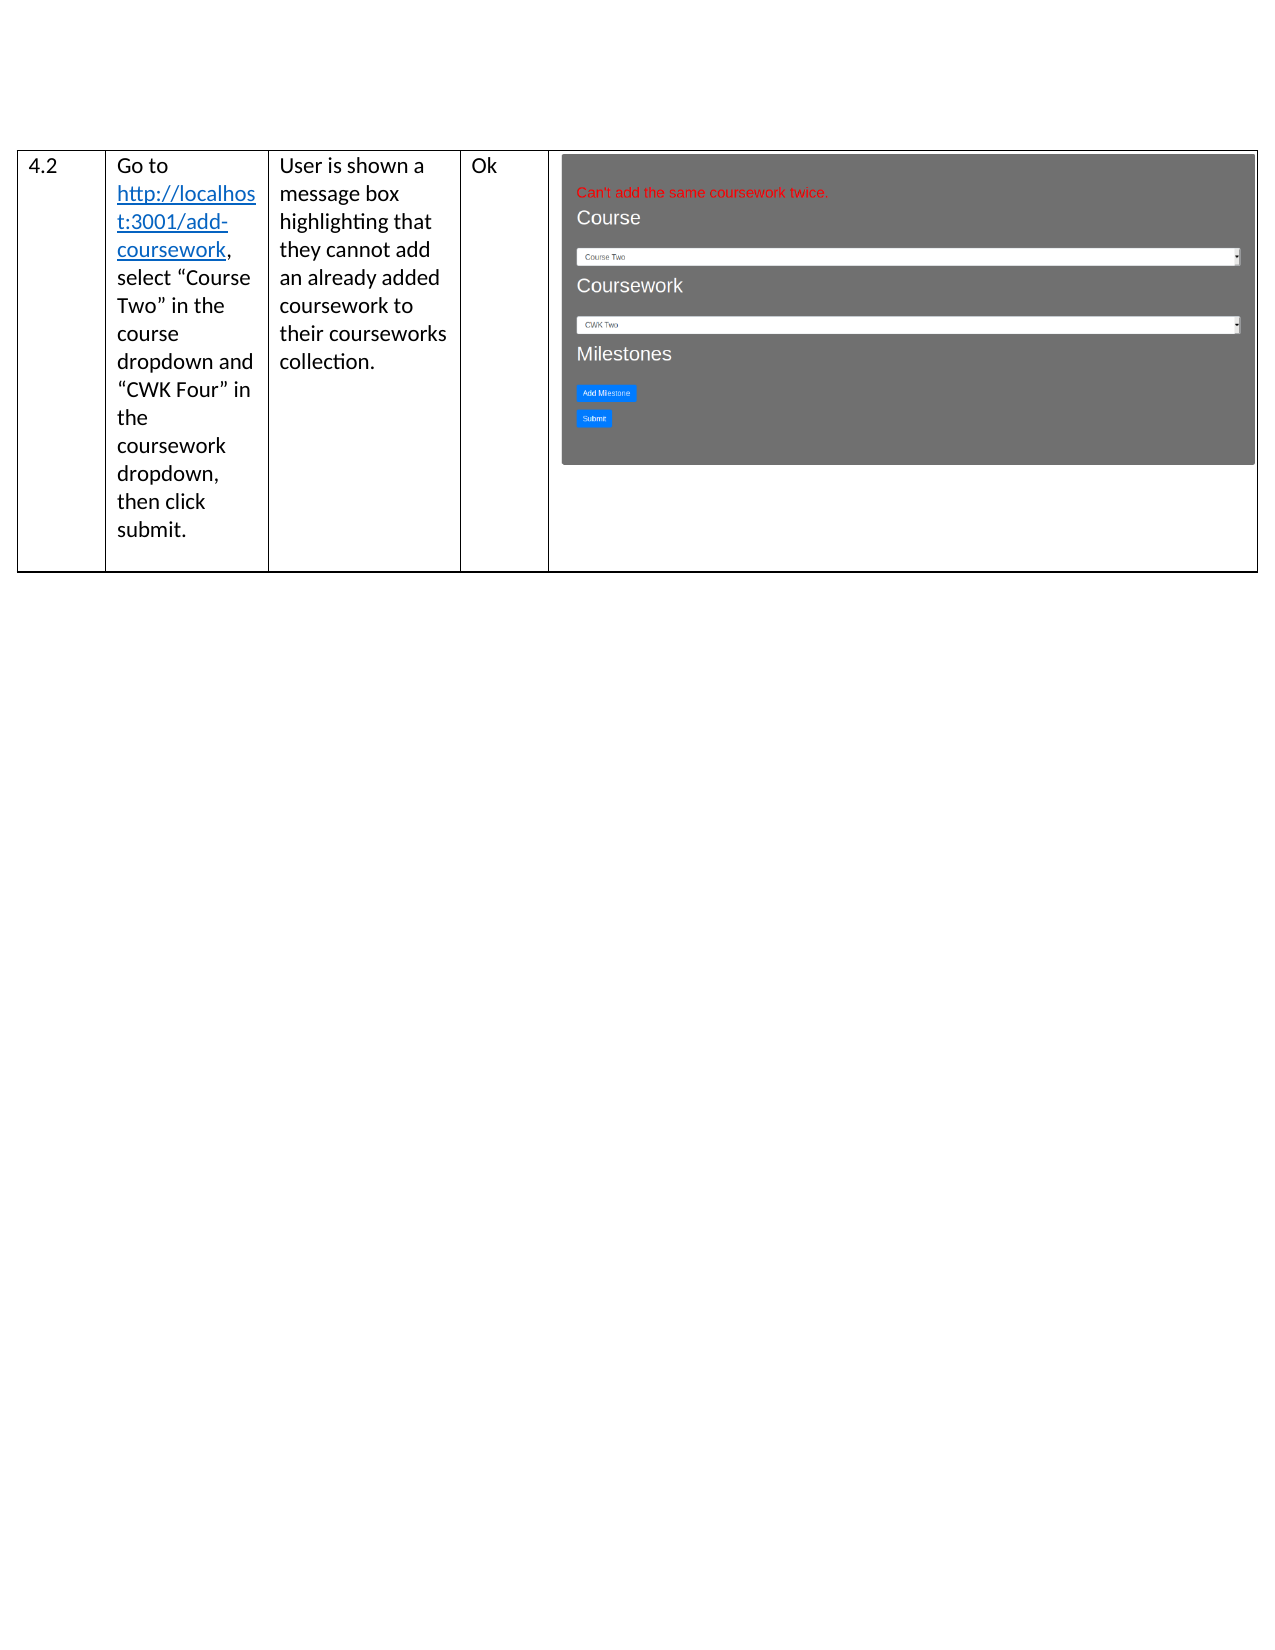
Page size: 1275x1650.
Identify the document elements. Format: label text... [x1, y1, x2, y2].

table_cell Ok [461, 151, 548, 571]
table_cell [106, 151, 268, 571]
table_cell User is shown a message box highlighting that they cannot add an already added coursework to their courseworks collection. [269, 151, 460, 571]
table_cell [549, 151, 1257, 571]
table_cell 4.2 [18, 151, 105, 571]
picture [560, 151, 1257, 466]
